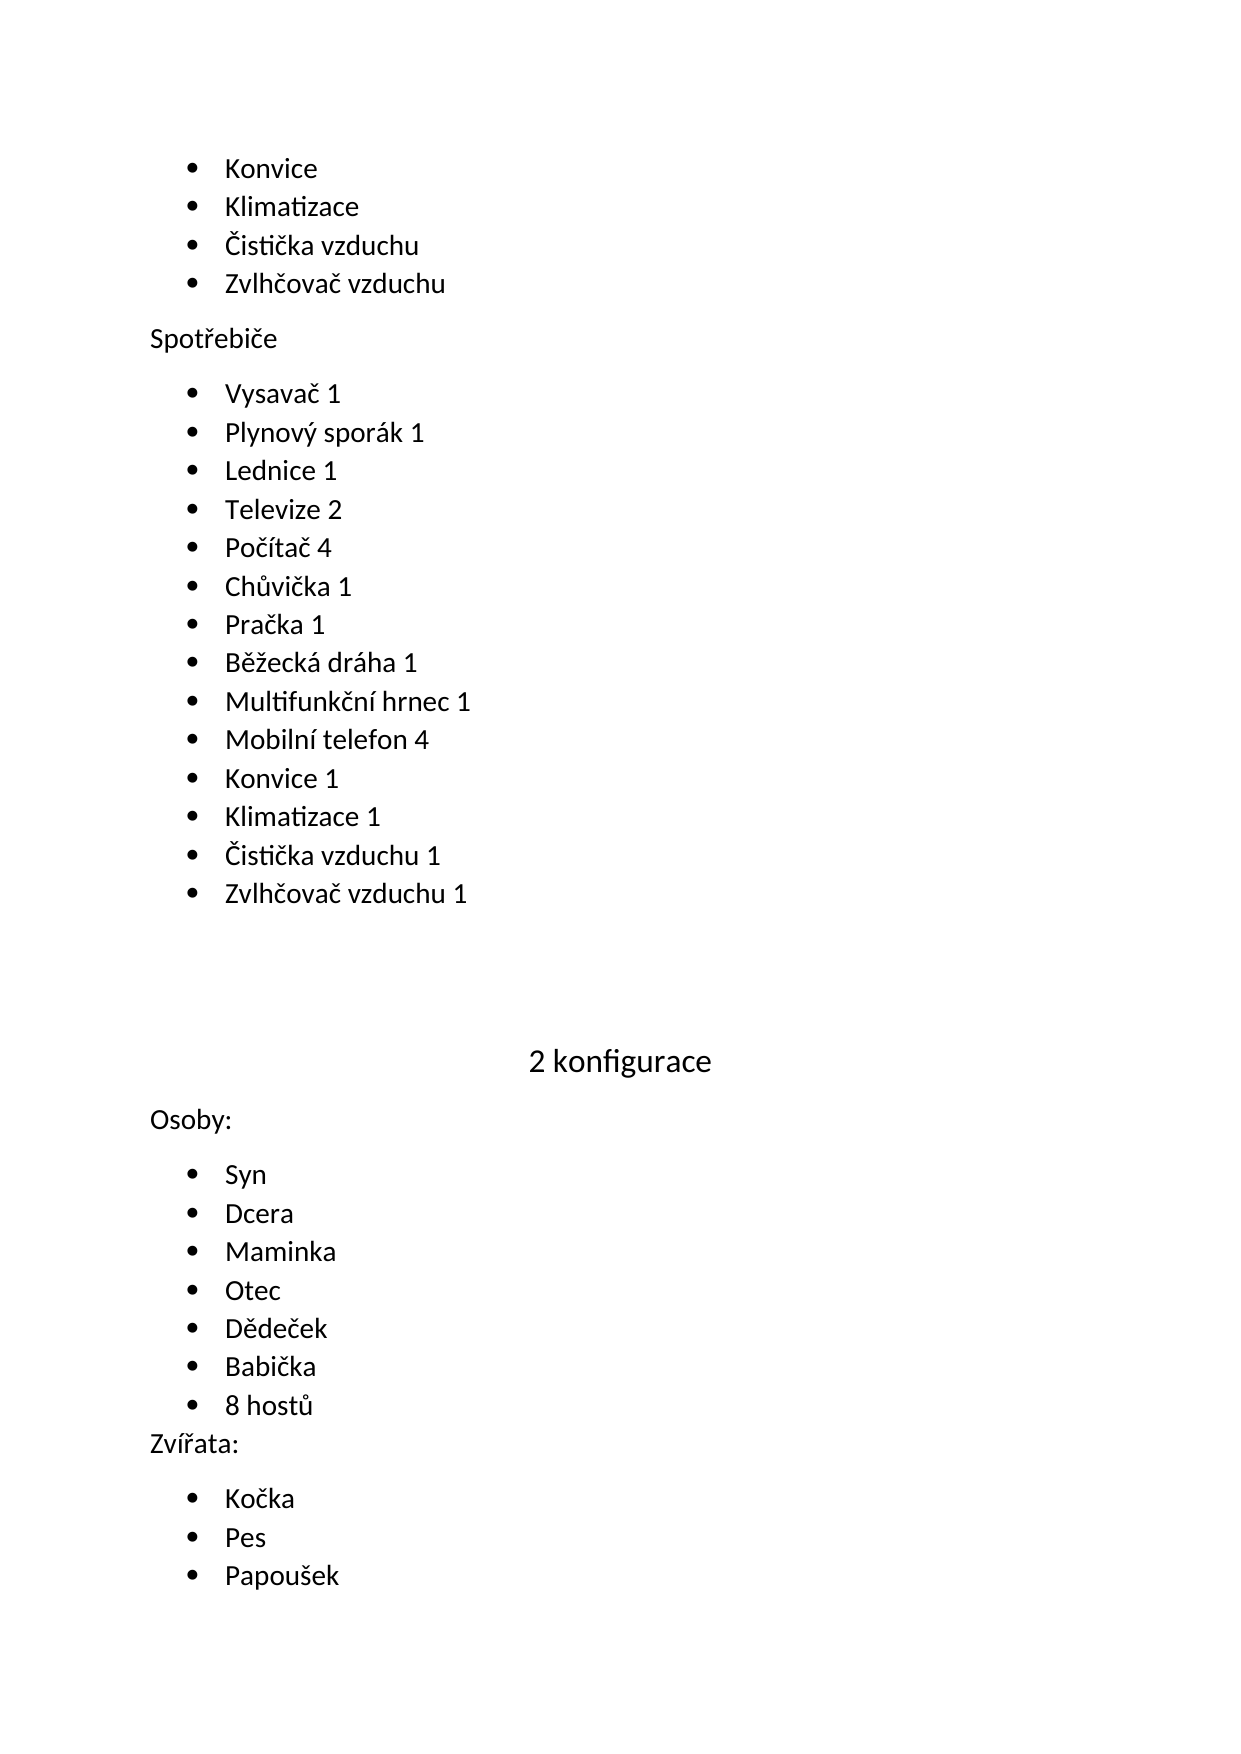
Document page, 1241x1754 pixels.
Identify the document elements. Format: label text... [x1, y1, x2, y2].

list Plynový sporák 1 [187, 414, 1090, 449]
list Papoušek [187, 1557, 1090, 1593]
list Otec [187, 1272, 1090, 1307]
list Lednice 1 [187, 452, 1090, 488]
list Mobilní telefon 4 [187, 721, 1090, 757]
list Konvice 1 [187, 760, 1090, 796]
list Syn [187, 1156, 1090, 1192]
list 8 hostů [187, 1387, 1090, 1422]
list Maminka [187, 1233, 1090, 1269]
list Kočka [187, 1480, 1090, 1516]
list Multifunkční hrnec 1 [187, 683, 1090, 719]
list Čistička vzduchu 1 [187, 837, 1090, 872]
list Klimatizace 1 [187, 798, 1090, 834]
text 2 konfigurace [150, 1041, 1090, 1081]
list Dcera [187, 1195, 1090, 1230]
list Pes [187, 1519, 1090, 1554]
list Televize 2 [187, 491, 1090, 526]
list Zvlhčovač vzduchu [187, 265, 1090, 301]
list Konvice [187, 150, 1090, 186]
list Babička [187, 1348, 1090, 1384]
list Počítač 4 [187, 529, 1090, 565]
list Dědeček [187, 1310, 1090, 1346]
text Spotřebiče [150, 320, 1090, 356]
list Běžecká dráha 1 [187, 644, 1090, 680]
list Pračka 1 [187, 606, 1090, 642]
list Klimatizace [187, 188, 1090, 224]
list Čistička vzduchu [187, 227, 1090, 262]
list Vysavač 1 [187, 376, 1090, 411]
list Zvlhčovač vzduchu 1 [187, 875, 1090, 911]
list Chůvička 1 [187, 568, 1090, 603]
text Osoby: [150, 1101, 1090, 1137]
text Zvířata: [150, 1425, 1090, 1461]
